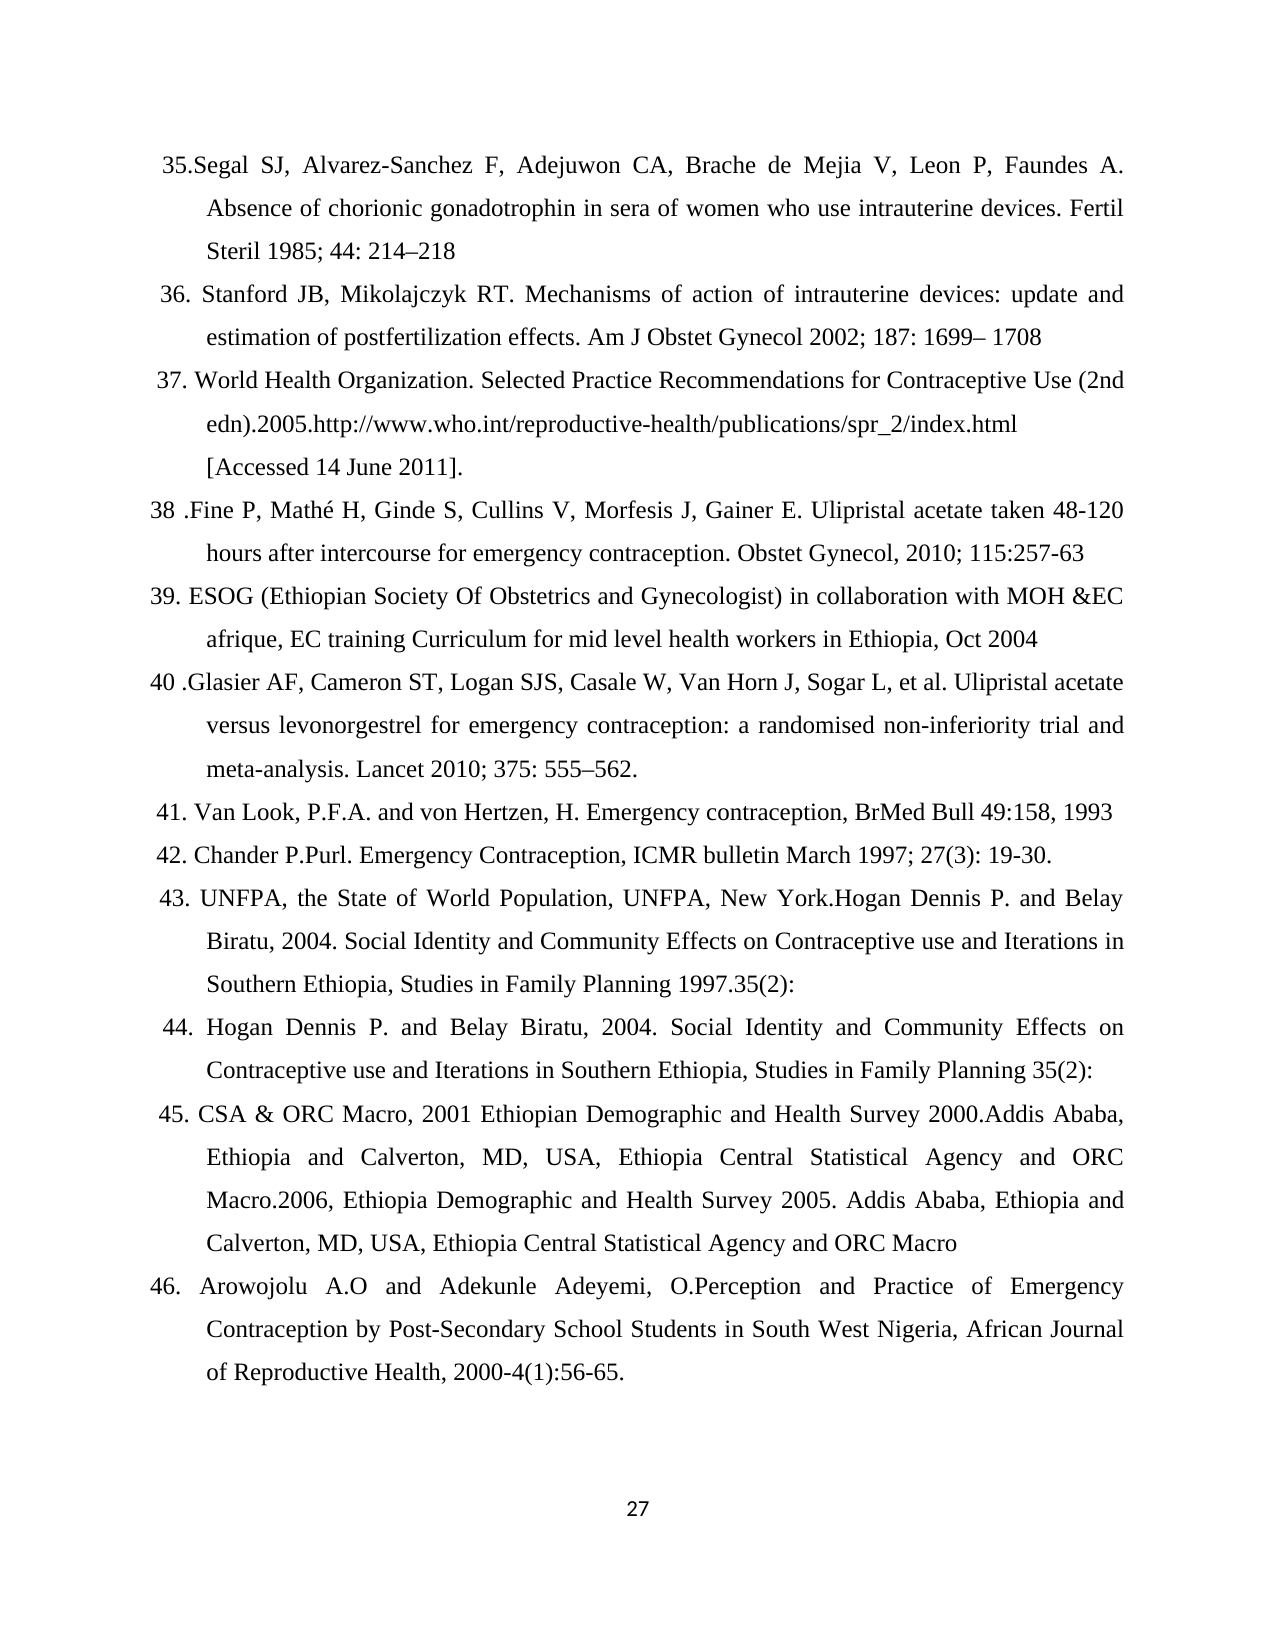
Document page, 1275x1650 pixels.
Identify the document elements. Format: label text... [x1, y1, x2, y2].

text 36. Stanford JB, Mikolajczyk RT. Mechanisms of action of intrauterine devices: update and estimation of postfertilization effects. Am J Obstet Gynecol 2002; 187: 1699– 1708 [150, 279, 1125, 351]
text 44. Hogan Dennis P. and Belay Biratu, 2004. Social Identity and Community Effects on Contraceptive use and Iterations in Southern Ethiopia, Studies in Family Planning 35(2): [150, 1012, 1125, 1084]
text 37. World Health Organization. Selected Practice Recommendations for Contraceptive Use (2nd edn).2005.http://www.who.int/reproductive-health/publications/spr_2/index.html [Accessed 14 June 2011]. [150, 366, 1125, 481]
text 45. CSA & ORC Macro, 2001 Ethiopian Demographic and Health Survey 2000.Addis Ababa, Ethiopia and Calverton, MD, USA, Ethiopia Central Statistical Agency and ORC Macro.2006, Ethiopia Demographic and Health Survey 2005. Addis Ababa, Ethiopia and Calverton, MD, USA, Ethiopia Central Statistical Agency and ORC Macro [150, 1099, 1125, 1257]
text 43. UNFPA, the State of World Population, UNFPA, New York.Hogan Dennis P. and Belay Biratu, 2004. Social Identity and Community Effects on Contraceptive use and Iterations in Southern Ethiopia, Studies in Family Planning 1997.35(2): [150, 883, 1125, 998]
text 41. Van Look, P.F.A. and von Hertzen, H. Emergency contraception, BrMed Bull 49:158, 1993 [150, 797, 1125, 826]
text 35.Segal SJ, Alvarez-Sanchez F, Adejuwon CA, Brache de Mejia V, Leon P, Faundes A. Absence of chorionic gonadotrophin in sera of women who use intrauterine devices. Fertil Steril 1985; 44: 214–218 [150, 150, 1125, 265]
text 38 .Fine P, Mathé H, Ginde S, Cullins V, Morfesis J, Gainer E. Ulipristal acetate taken 48-120 hours after intercourse for emergency contraception. Obstet Gynecol, 2010; 115:257-63 [150, 495, 1125, 567]
text 46. Arowojolu A.O and Adekunle Adeyemi, O.Perception and Practice of Emergency Contraception by Post-Secondary School Students in South West Nigeria, African Journal of Reproductive Health, 2000-4(1):56-65. [150, 1271, 1125, 1386]
text 39. ESOG (Ethiopian Society Of Obstetrics and Gynecologist) in collaboration with MOH &EC afrique, EC training Curriculum for mid level health workers in Ethiopia, Oct 2004 [150, 581, 1125, 653]
text 40 .Glasier AF, Cameron ST, Logan SJS, Casale W, Van Horn J, Sogar L, et al. Ulipristal acetate versus levonorgestrel for emergency contraception: a randomised non-inferiority trial and meta-analysis. Lancet 2010; 375: 555–562. [150, 667, 1125, 782]
text 42. Chander P.Purl. Emergency Contraception, ICMR bulletin March 1997; 27(3): 19-30. [150, 840, 1125, 869]
